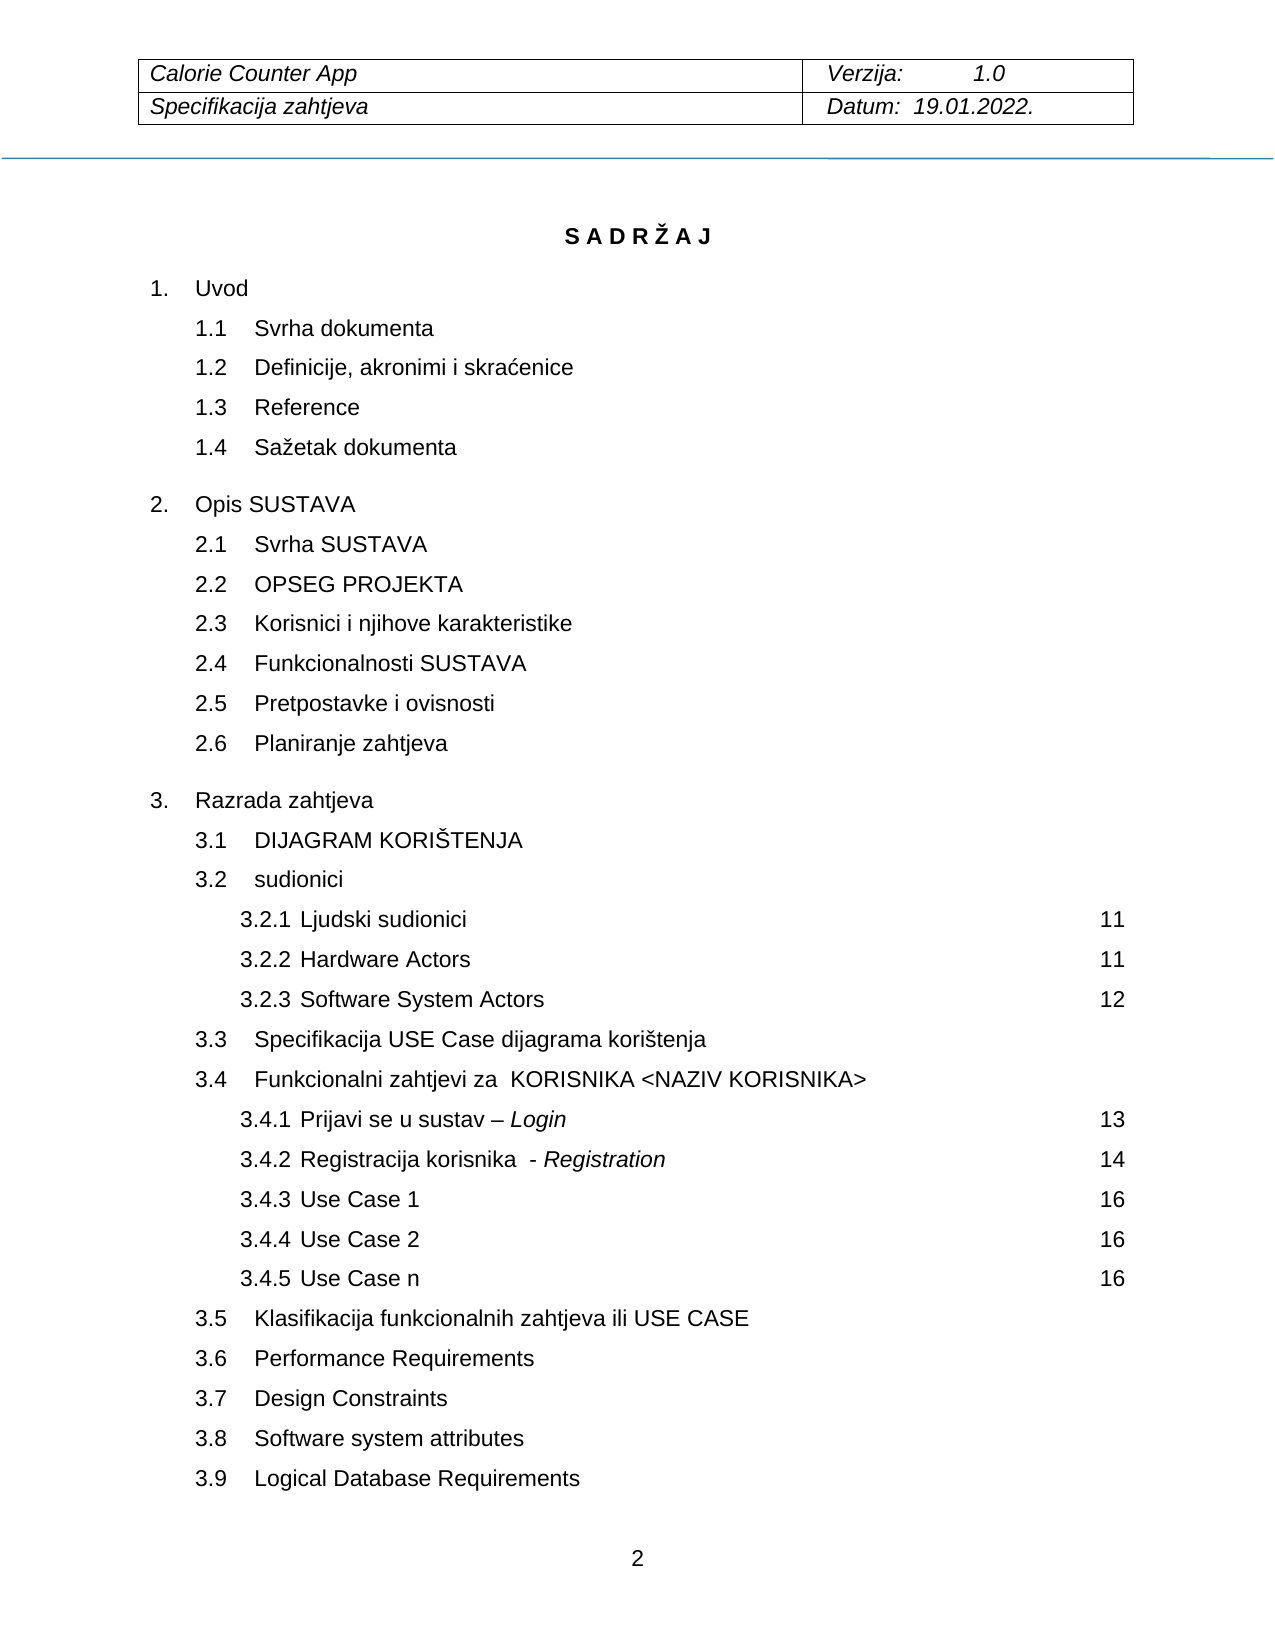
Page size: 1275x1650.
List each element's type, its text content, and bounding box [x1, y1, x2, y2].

text 1.4 Sažetak dokumenta 4 [195, 434, 1050, 461]
text 3.2.1 Ljudski sudionici 11 [240, 906, 1125, 933]
text 3.8 Software system attributes 18 [195, 1425, 1050, 1451]
text 3.2 sudionici 11 [195, 866, 1050, 893]
text 3.9 Logical Database Requirements 18 [195, 1465, 1050, 1491]
text 3.4.4 Use Case 2 16 [240, 1226, 1125, 1252]
text 2.1 Svrha SUSTAVA 6 [195, 531, 1050, 557]
text 3.4.1 Prijavi se u sustav – Login 13 [240, 1106, 1125, 1132]
text 2.4 Funkcionalnosti SUSTAVA 8 [195, 650, 1050, 677]
title S A D R Ž A J [150, 223, 1125, 249]
text 3.7 Design Constraints 18 [195, 1385, 1050, 1411]
text 2. Opis SUSTAVA 6 [150, 491, 1050, 517]
text 2.5 Pretpostavke i ovisnosti 8 [195, 690, 1050, 717]
text 1. Uvod 4 [150, 274, 1050, 301]
text 3.6 Performance Requirements 17 [195, 1345, 1050, 1372]
text 2.2 OPSEG PROJEKTA 7 [195, 571, 1050, 597]
text 1.3 Reference 4 [195, 394, 1050, 421]
text 3.1 DIJAGRAM KORIŠTENJA 11 [195, 827, 1050, 853]
text 1.2 Definicije, akronimi i skraćenice 4 [195, 354, 1050, 381]
text 3.4.3 Use Case 1 16 [240, 1186, 1125, 1212]
text 2.3 Korisnici i njihove karakteristike 8 [195, 610, 1050, 637]
text 2.6 Planiranje zahtjeva 9 [195, 730, 1050, 756]
text 3.2.3 Software System Actors 12 [240, 986, 1125, 1012]
text 3.2.2 Hardware Actors 11 [240, 946, 1125, 973]
text 3. Razrada zahtjeva 10 [150, 787, 1050, 813]
text 3.5 Klasifikacija funkcionalnih zahtjeva ili USE CASE 16 [195, 1305, 1050, 1332]
text 3.4.5 Use Case n 16 [240, 1265, 1125, 1292]
text 3.4.2 Registracija korisnika - Registration 14 [240, 1146, 1125, 1172]
text 3.4 Funkcionalni zahtjevi za KORISNIKA <NAZIV KORISNIKA> 13 [195, 1066, 1050, 1092]
text 1.1 Svrha dokumenta 4 [195, 314, 1050, 341]
text 3.3 Specifikacija USE Case dijagrama korištenja 12 [195, 1026, 1050, 1052]
